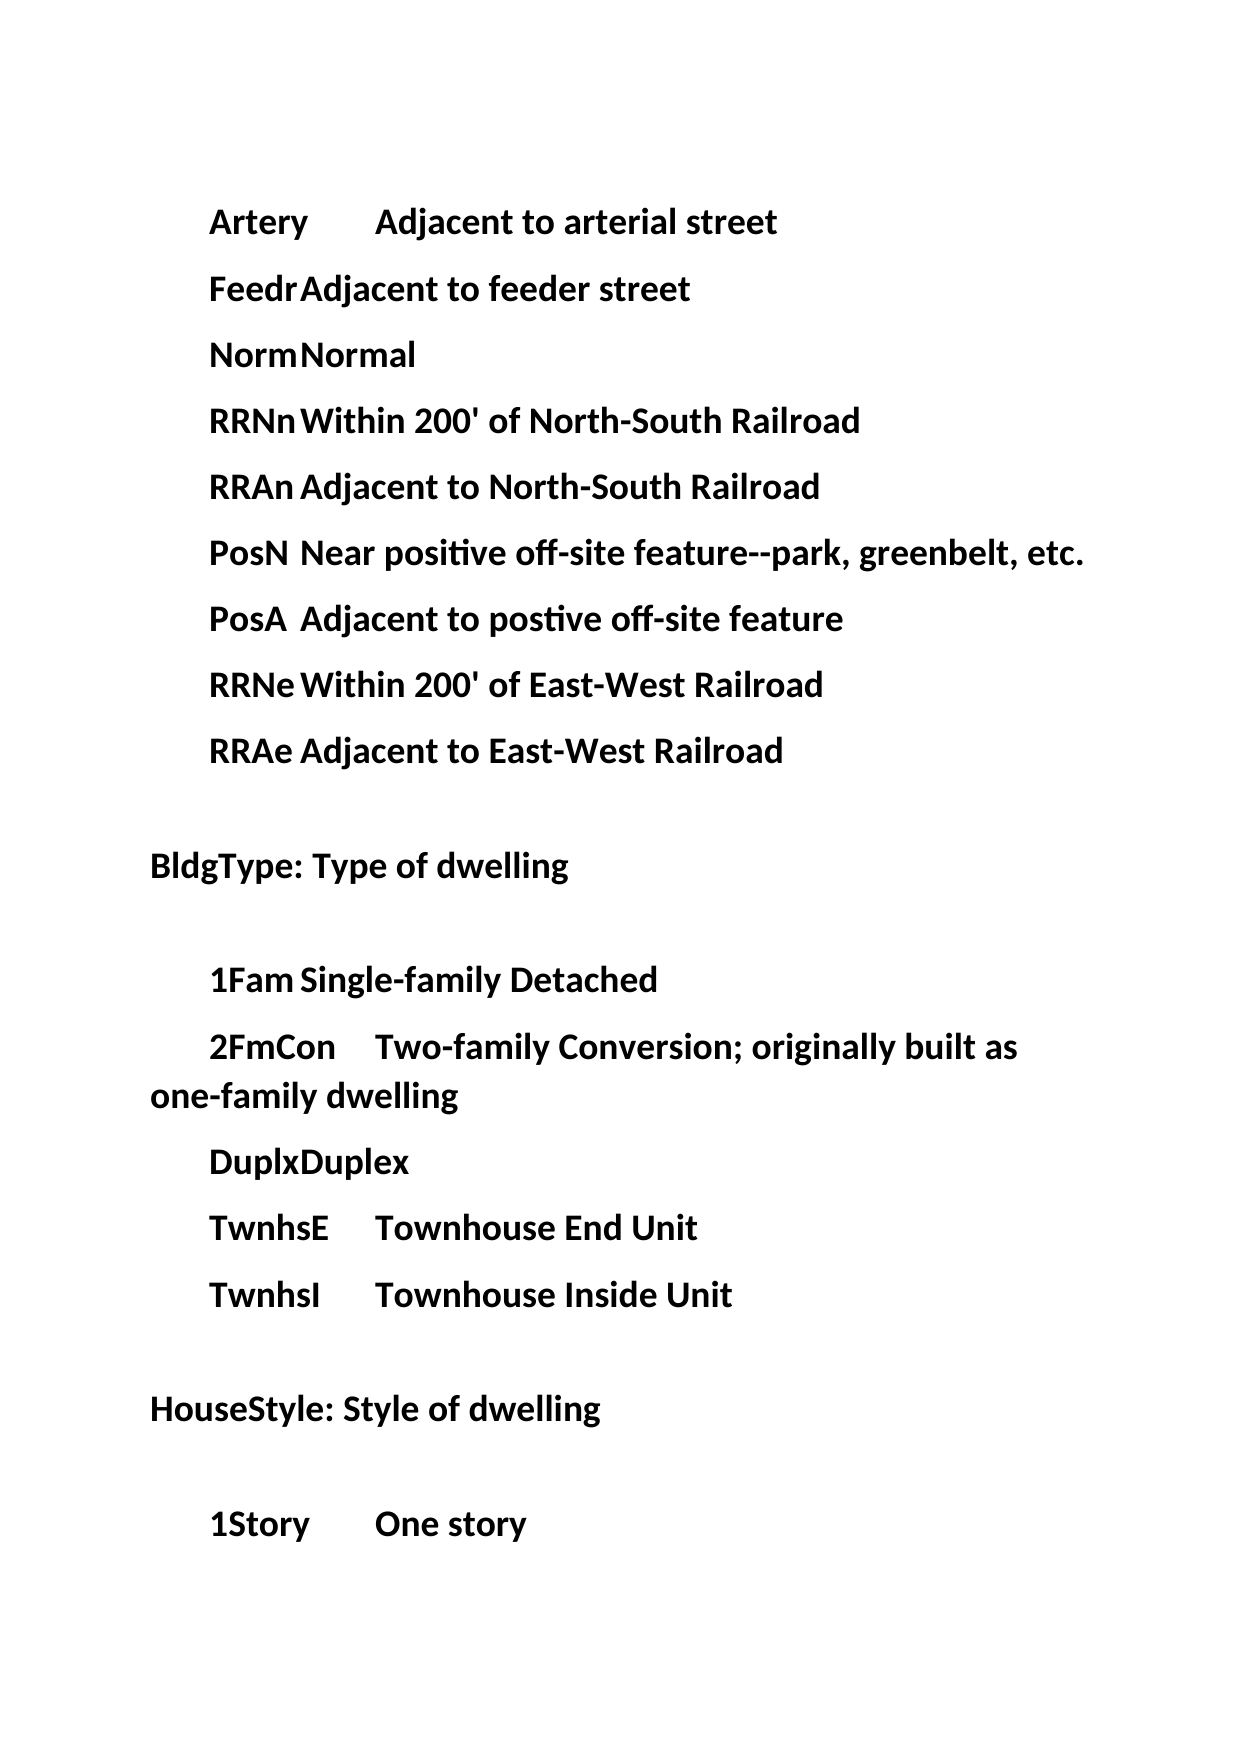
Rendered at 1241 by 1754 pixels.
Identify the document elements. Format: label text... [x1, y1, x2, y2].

text RRNn Within 200' of North-South Railroad [150, 397, 1090, 443]
text TwnhsE Townhouse End Unit [150, 1204, 1090, 1250]
text RRNe Within 200' of East-West Railroad [150, 661, 1090, 707]
text RRAe Adjacent to East-West Railroad [150, 727, 1090, 773]
text Artery Adjacent to arterial street [150, 198, 1090, 244]
text RRAn Adjacent to North-South Railroad [150, 463, 1090, 509]
text HouseStyle: Style of dwelling [150, 1385, 1090, 1431]
text 1Story One story [150, 1499, 1090, 1545]
text 2FmCon Two-family Conversion; originally built as one-family dwelling [150, 1023, 1090, 1118]
text Duplx Duplex [150, 1138, 1090, 1184]
text Norm Normal [150, 331, 1090, 376]
text PosA Adjacent to postive off-site feature [150, 595, 1090, 641]
text Feedr Adjacent to feeder street [150, 264, 1090, 310]
text 1Fam Single-family Detached [150, 956, 1090, 1002]
text PosN Near positive off-site feature--park, greenbelt, etc. [150, 529, 1090, 575]
text BldgType: Type of dwelling [150, 842, 1090, 888]
text TwnhsI Townhouse Inside Unit [150, 1271, 1090, 1316]
